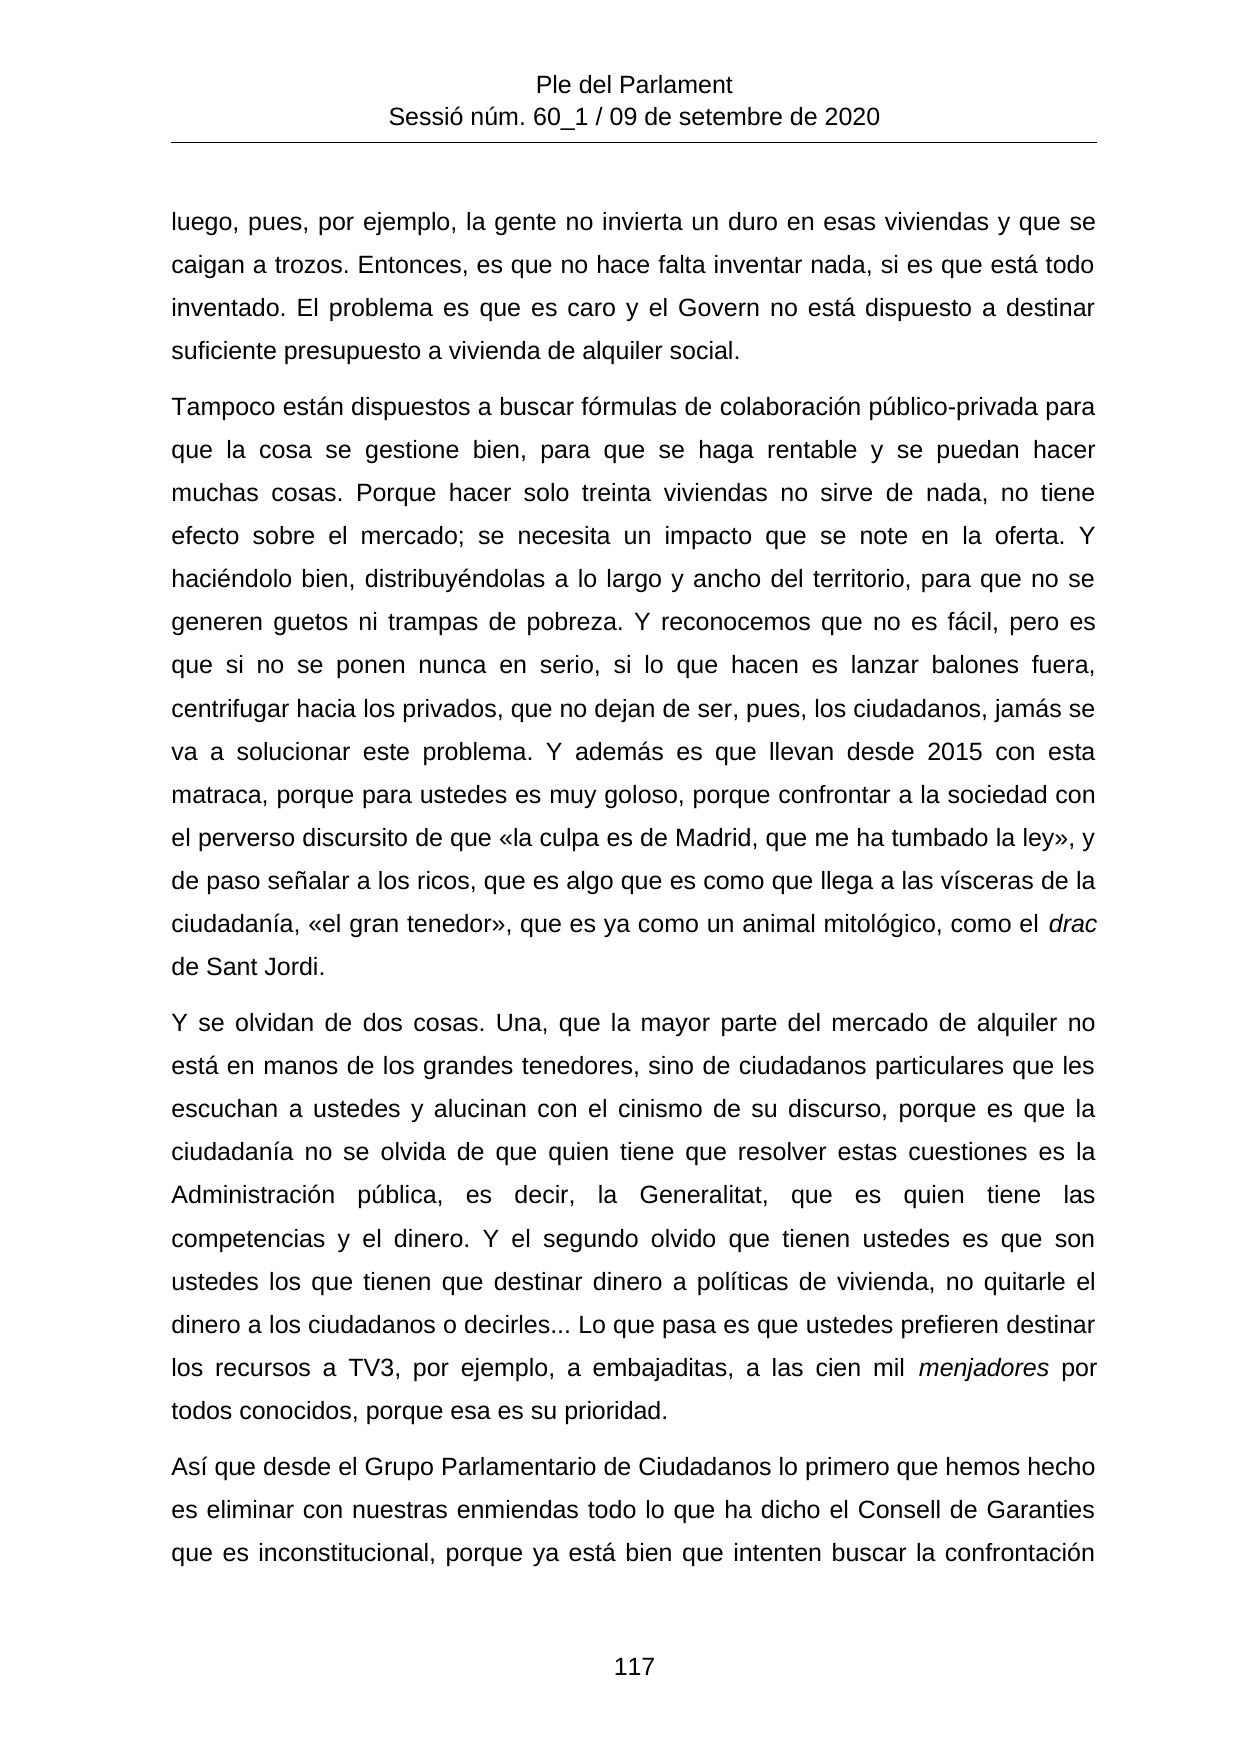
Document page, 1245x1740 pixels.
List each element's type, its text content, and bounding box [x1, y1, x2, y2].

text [171, 207, 1097, 365]
text Tampoco están dispuestos a buscar fórmulas de colaboración público-privada para que la cosa se gestione bien, para que se haga rentable y se puedan hacer muchas cosas. Porque hacer solo treinta viviendas no sirve de nada, no tiene efecto sobre el mercado; se necesita un impacto que se note en la oferta. Y haciéndolo bien, distribuyéndolas a lo largo y ancho del territorio, para que no se generen guetos ni trampas de pobreza. Y reconocemos que no es fácil, pero es que si no se ponen nunca en serio, si lo que hacen es lanzar balones fuera, centrifugar hacia los privados, que no dejan de ser, pues, los ciudadanos, jamás se va a solucionar este problema. Y además es que llevan desde 2015 con esta matraca, porque para ustedes es muy goloso, porque confrontar a la sociedad con el perverso discursito de que «la culpa es de Madrid, que me ha tumbado la ley», y de paso señalar a los ricos, que es algo que es como que llega a las vísceras de la ciudadanía, «el gran tenedor», que es ya como un animal mitológico, como el drac de Sant Jordi. [171, 392, 1097, 981]
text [171, 1452, 1097, 1567]
text Y se olvidan de dos cosas. Una, que la mayor parte del mercado de alquiler no está en manos de los grandes tenedores, sino de ciudadanos particulares que les escuchan a ustedes y alucinan con el cinismo de su discurso, porque es que la ciudadanía no se olvida de que quien tiene que resolver estas cuestiones es la Administración pública, es decir, la Generalitat, que es quien tiene las competencias y el dinero. Y el segundo olvido que tienen ustedes es que son ustedes los que tienen que destinar dinero a políticas de vivienda, no quitarle el dinero a los ciudadanos o decirles... Lo que pasa es que ustedes prefieren destinar los recursos a TV3, por ejemplo, a embajaditas, a las cien mil menjadores por todos conocidos, porque esa es su prioridad. [171, 1008, 1097, 1425]
